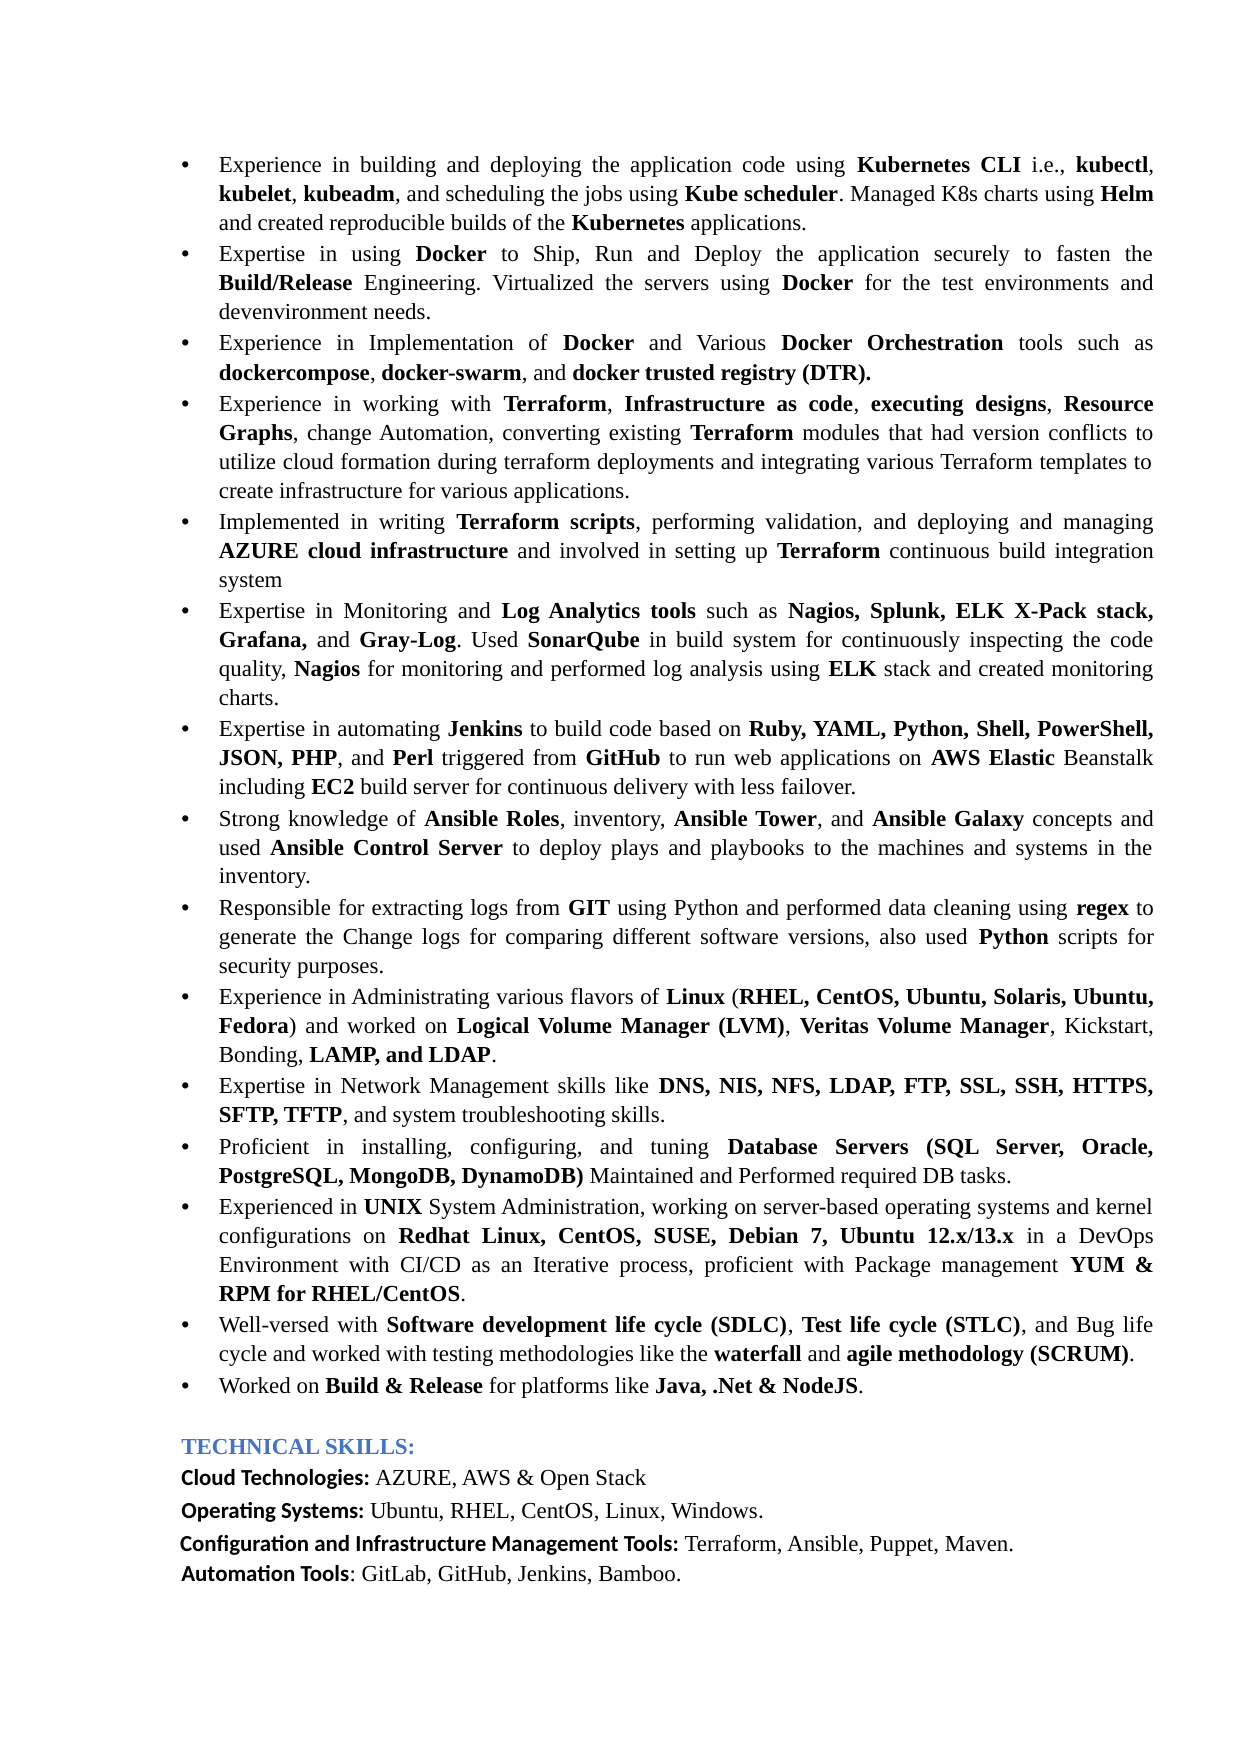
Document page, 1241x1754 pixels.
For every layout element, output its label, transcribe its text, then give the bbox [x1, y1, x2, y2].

list Experienced in UNIX System Administration, working on server-based operating systems and kernel configurations on Redhat Linux, CentOS, SUSE, Debian 7, Ubuntu 12.x/13.x in a DevOps Environment with CI/CD as an Iterative process, proficient with Package management YUM & RPM for RHEL/CentOS. [181, 1193, 1154, 1306]
text Configuration and Infrastructure Management Tools: Terraform, Ansible, Puppet, Maven. [180, 1529, 1154, 1557]
list Implemented in writing Terraform scripts, performing validation, and deploying and managing AZURE cloud infrastructure and involved in setting up Terraform continuous build integration system [181, 508, 1154, 592]
list Proficient in installing, configuring, and tuning Database Servers (SQL Server, Oracle, PostgreSQL, MongoDB, DynamoDB) Maintained and Performed required DB tasks. [181, 1133, 1154, 1188]
list Experience in Administrating various flavors of Linux (RHEL, CentOS, Ubuntu, Solaris, Ubuntu, Fedora) and worked on Logical Volume Manager (LVM), Veritas Volume Manager, Kickstart, Bonding, LAMP, and LDAP. [181, 983, 1154, 1068]
list Well-versed with Software development life cycle (SDLC), Test life cycle (STLC), and Bug life cycle and worked with testing methodologies like the waterfall and agile methodology (SCRUM). [181, 1311, 1154, 1367]
list Strong knowledge of Ansible Roles, inventory, Ansible Tower, and Ansible Galaxy concepts and used Ansible Control Server to deploy plays and playbooks to the machines and systems in the inventory. [181, 804, 1154, 889]
list Expertise in automating Jenkins to build code based on Ruby, YAML, Python, Shell, PowerShell, JSON, PHP, and Perl triggered from GitHub to run web applications on AWS Elastic Beanstalk including EC2 build server for continuous delivery with less failover. [181, 715, 1154, 800]
text Automation Tools: GitLab, GitHub, Jenkins, Bamboo. [181, 1559, 1154, 1587]
list Experience in working with Terraform, Infrastructure as code, executing designs, Resource Graphs, change Automation, converting existing Terraform modules that had version conflicts to utilize cloud formation during terraform deployments and integrating various Terraform templates to create infrastructure for various applications. [181, 390, 1154, 503]
list Experience in Implementation of Docker and Various Docker Orchestration tools such as dockercompose, docker-swarm, and docker trusted registry (DTR). [181, 329, 1154, 385]
text TECHNICAL SKILLS: [181, 1433, 1154, 1459]
list Expertise in Network Management skills like DNS, NIS, NFS, LDAP, FTP, SSL, SSH, HTTPS, SFTP, TFTP, and system troubleshooting skills. [181, 1072, 1154, 1128]
text Cloud Technologies: AZURE, AWS & Open Stack [181, 1463, 1154, 1491]
list Experience in building and deploying the application code using Kubernetes CLI i.e., kubectl, kubelet, kubeadm, and scheduling the jobs using Kube scheduler. Managed K8s charts using Helm and created reproducible builds of the Kubernetes applications. [181, 151, 1154, 235]
list Expertise in using Docker to Ship, Run and Deploy the application securely to fasten the Build/Release Engineering. Virtualized the servers using Docker for the test environments and devenvironment needs. [181, 240, 1154, 324]
list Worked on Build & Release for platforms like Java, .Net & NodeJS. [181, 1372, 1154, 1398]
text Operating Systems: Ubuntu, RHEL, CentOS, Linux, Windows. [181, 1496, 1154, 1524]
list Expertise in Monitoring and Log Analytics tools such as Nagios, Splunk, ELK X-Pack stack, Grafana, and Gray-Log. Used SonarQube in build system for continuously inspecting the code quality, Nagios for monitoring and performed log analysis using ELK stack and created monitoring charts. [181, 597, 1154, 711]
list Responsible for extracting logs from GIT using Python and performed data cleaning using regex to generate the Change logs for comparing different software versions, also used Python scripts for security purposes. [181, 894, 1154, 978]
